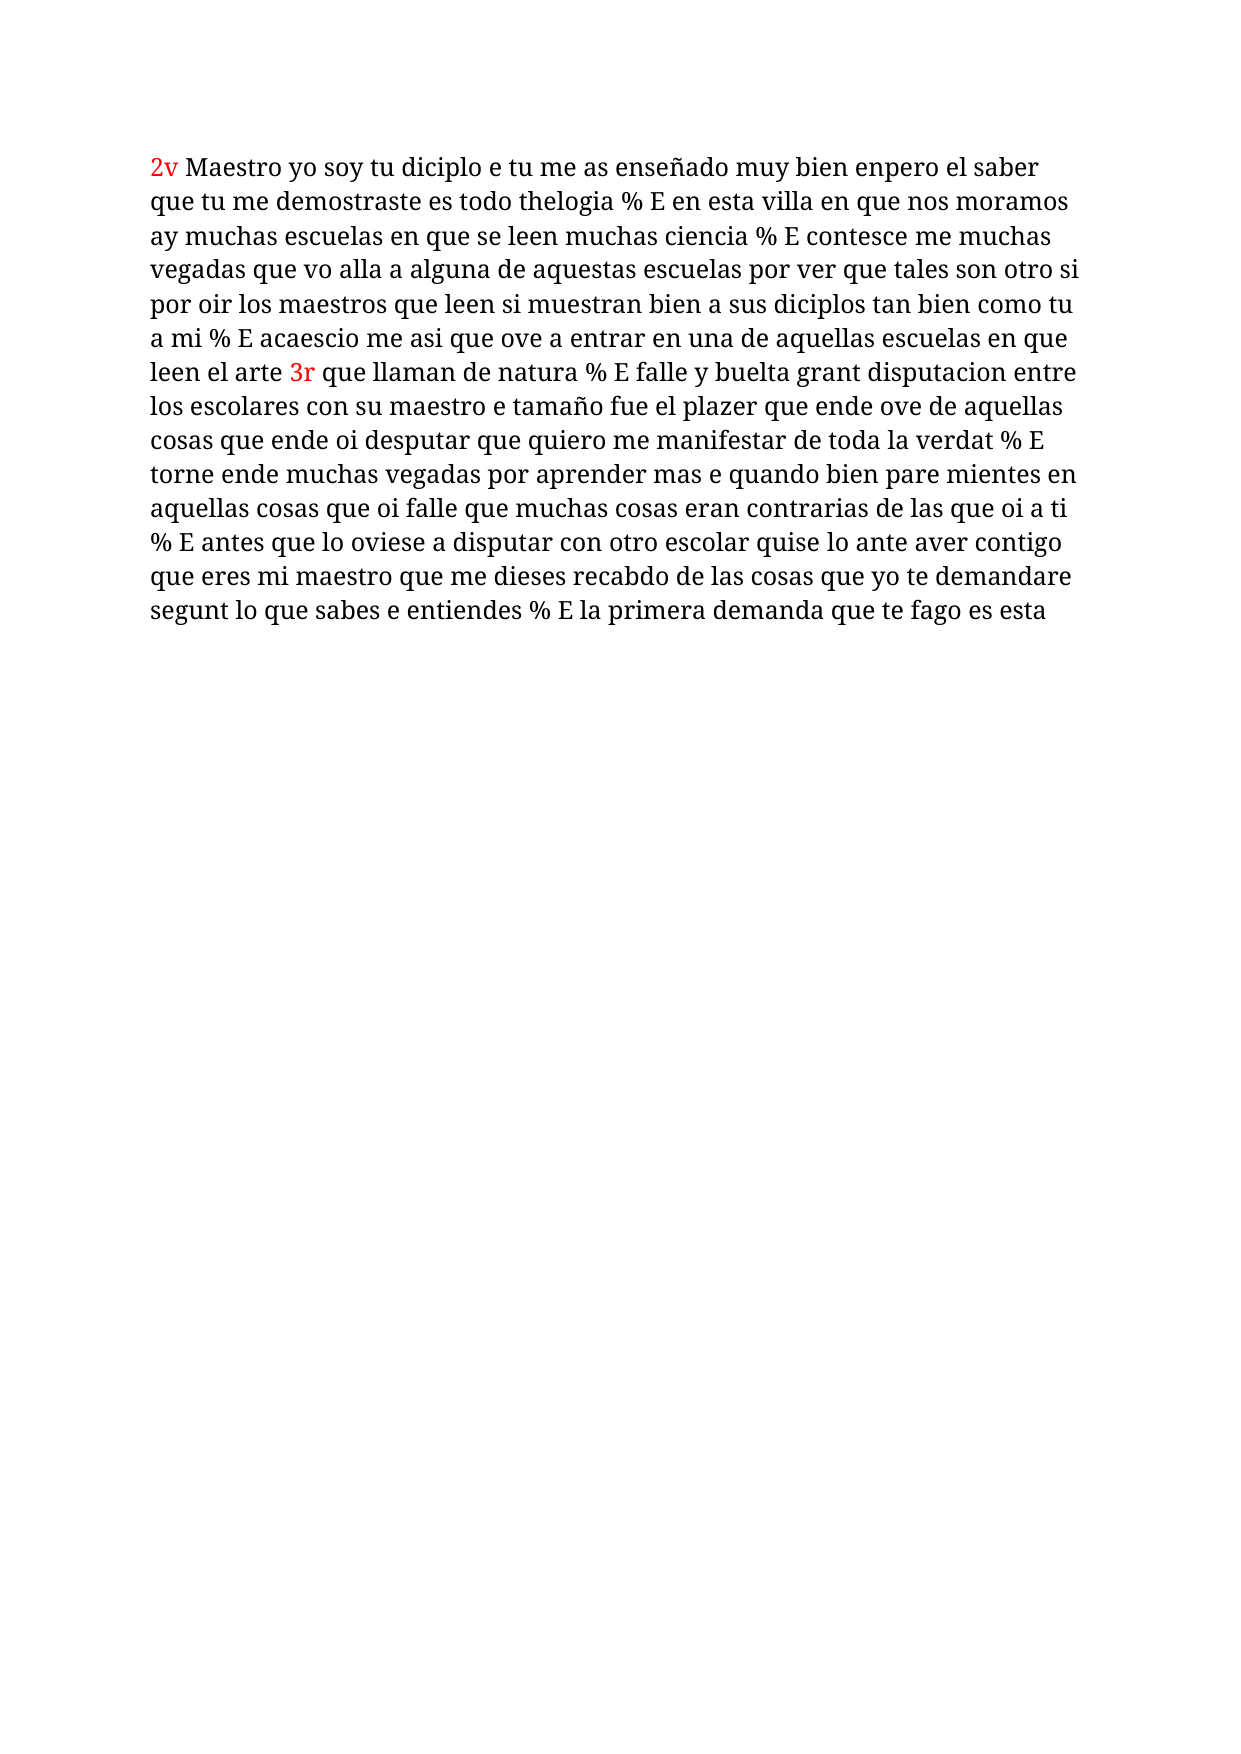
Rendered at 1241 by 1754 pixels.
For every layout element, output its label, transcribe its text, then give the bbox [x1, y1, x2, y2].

text 2v Maestro yo soy tu diciplo e tu me as enseñado muy bien enpero el saber que tu me demostraste es todo thelogia % E en esta villa en que nos moramos ay muchas escuelas en que se leen muchas ciencia % E contesce me muchas vegadas que vo alla a alguna de aquestas escuelas por ver que tales son otro si por oir los maestros que leen si muestran bien a sus diciplos tan bien como tu a mi % E acaescio me asi que ove a entrar en una de aquellas escuelas en que leen el arte 3r que llaman de natura % E falle y buelta grant disputacion entre los escolares con su maestro e tamaño fue el plazer que ende ove de aquellas cosas que ende oi desputar que quiero me manifestar de toda la verdat % E torne ende muchas vegadas por aprender mas e quando bien pare mientes en aquellas cosas que oi falle que muchas cosas eran contrarias de las que oi a ti % E antes que lo oviese a disputar con otro escolar quise lo ante aver contigo que eres mi maestro que me dieses recabdo de las cosas que yo te demandare segunt lo que sabes e entiendes % E la primera demanda que te fago es esta [150, 150, 1090, 627]
